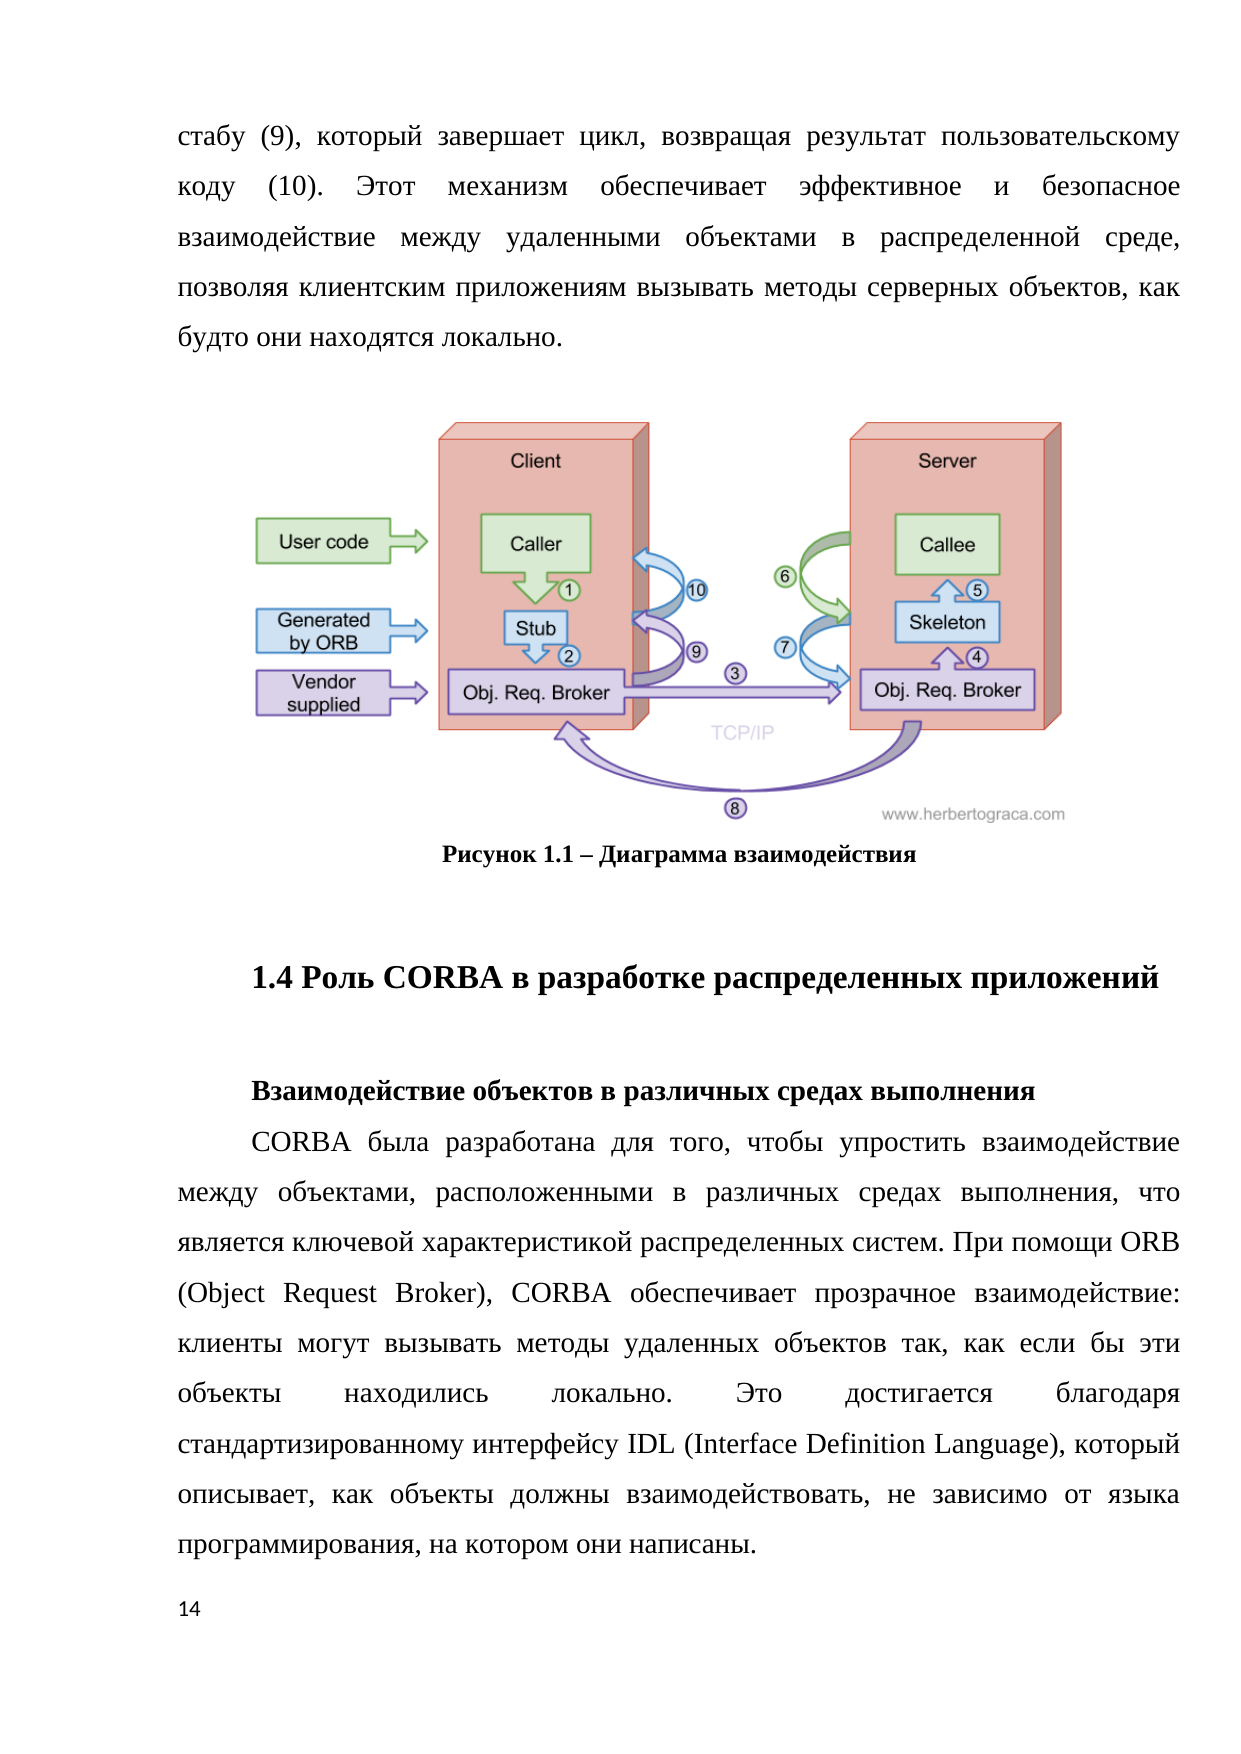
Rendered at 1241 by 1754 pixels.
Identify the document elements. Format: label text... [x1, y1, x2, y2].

text CORBA была разработана для того, чтобы упростить взаимодействие между объектами, расположенными в различных средах выполнения, что является ключевой характеристикой распределенных систем. При помощи ORB (Object Request Broker), CORBA обеспечивает прозрачное взаимодействие: клиенты могут вызывать методы удаленных объектов так, как если бы эти объекты находились локально. Это достигается благодаря стандартизированному интерфейсу IDL (Interface Definition Language), который описывает, как объекты должны взаимодействовать, не зависимо от языка программирования, на котором они написаны. [177, 1124, 1181, 1560]
picture [251, 420, 1068, 823]
text Рисунок 1.1 – Диаграмма взаимодействия [177, 839, 1181, 868]
text Взаимодействие объектов в различных средах выполнения [177, 1073, 1181, 1107]
list 1.4 Роль CORBA в разработке распределенных приложений [251, 957, 1181, 995]
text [177, 118, 1181, 353]
